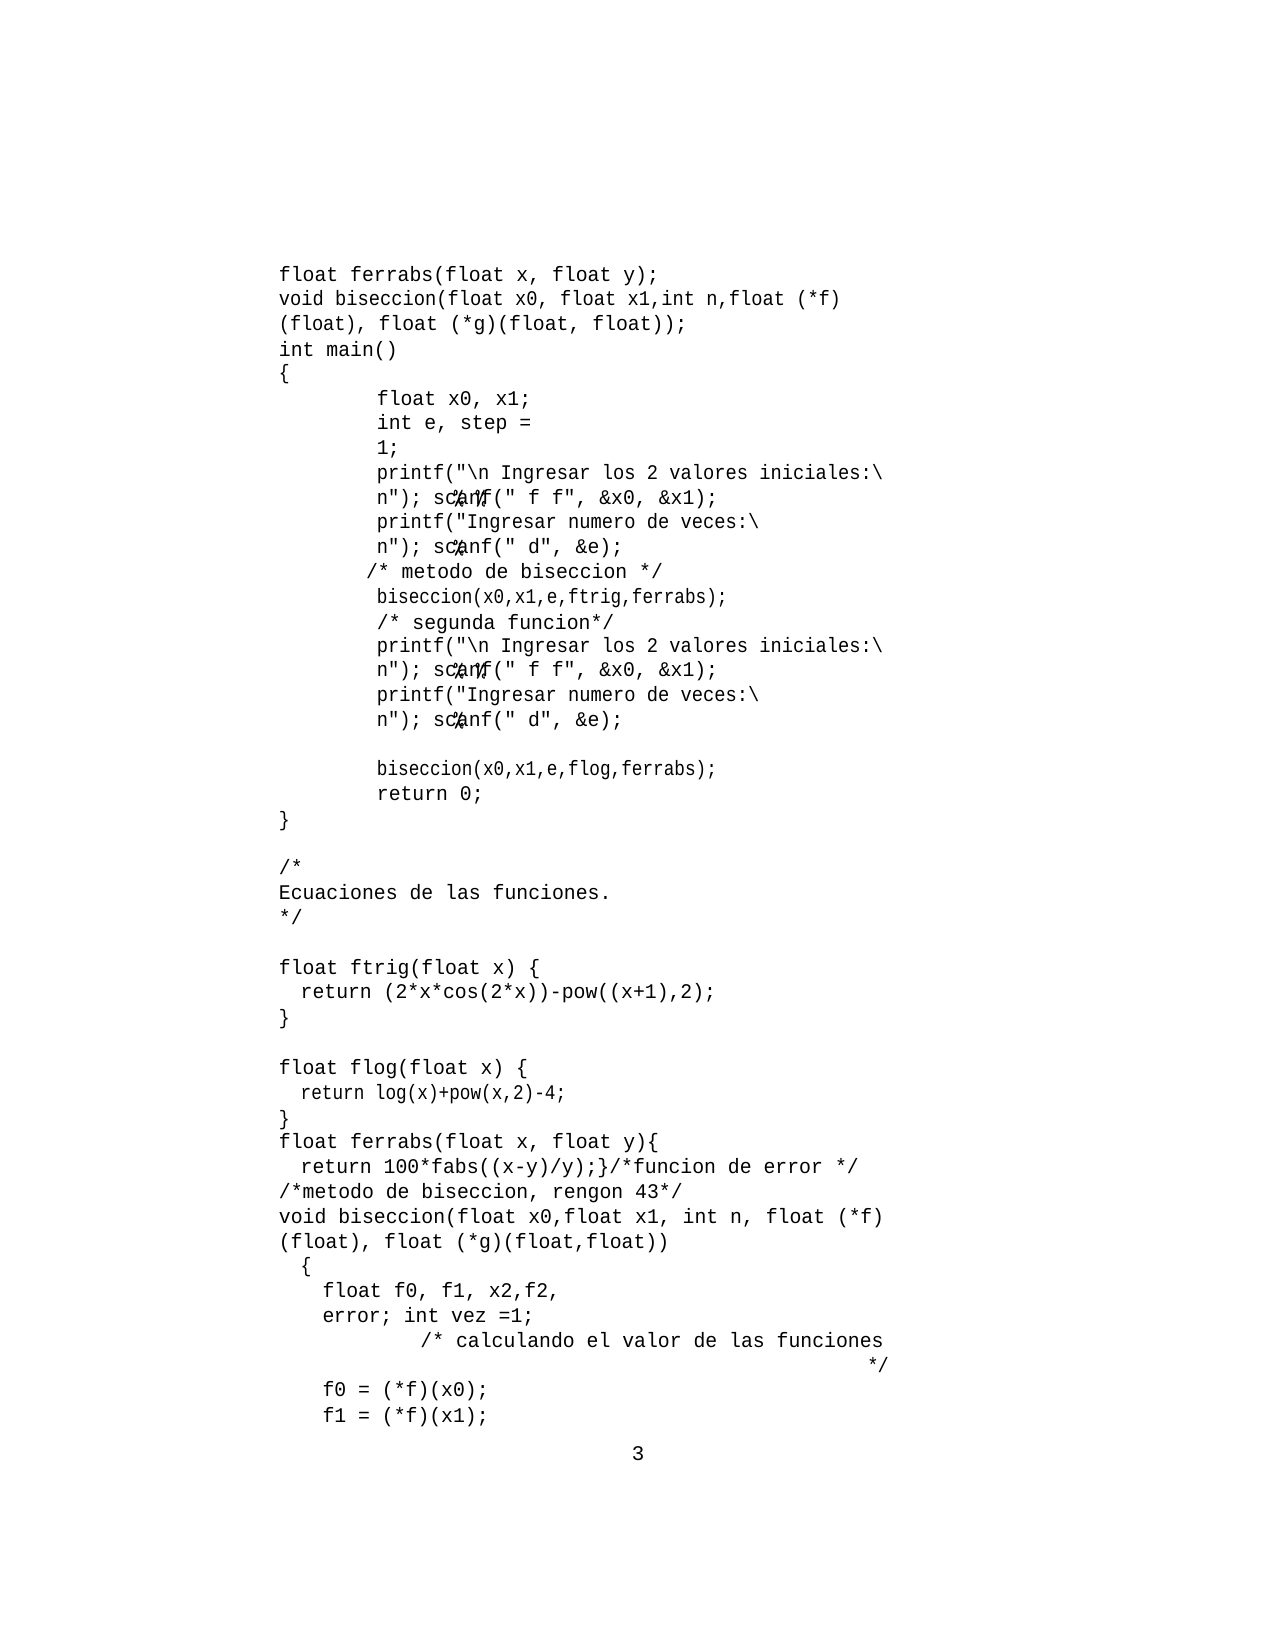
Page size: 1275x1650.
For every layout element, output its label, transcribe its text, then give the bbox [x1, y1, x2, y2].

text } [279, 1106, 1237, 1130]
text { [300, 1256, 1237, 1276]
text float ferrabs(float x, float y); [279, 263, 1237, 287]
text /* metodo de biseccion */ biseccion(x0,x1,e,ftrig,ferrabs); [366, 561, 973, 609]
text f1 = (*f)(x1); [322, 1404, 1237, 1427]
text float f0, f1, x2,f2, error; int vez =1; [322, 1280, 618, 1329]
text return 100*fabs((x-y)/y);}/*funcion de error */ [300, 1156, 1237, 1180]
text /* calculando el valor de las funciones */ f0 = (*f)(x0); [322, 1330, 889, 1403]
text float ftrig(float x) { [279, 957, 1237, 981]
text } [279, 1007, 1237, 1031]
text printf("\n Ingresar los 2 valores iniciales:\n"); scanf(" f f", &x0, &x1); [377, 635, 912, 683]
text float ferrabs(float x, float y){ [279, 1131, 1237, 1155]
text */ [279, 907, 1237, 931]
text Ecuaciones de las funciones. [279, 882, 1237, 906]
text float flog(float x) { return log(x)+pow(x,2)-4; [278, 1057, 590, 1105]
text /* [279, 857, 1237, 879]
text { [279, 363, 1237, 384]
text void biseccion(float x0, float x1,int n,float (*f)(float), float (*g)(float, float)); [279, 288, 912, 337]
text printf("Ingresar numero de veces:\n"); scanf(" d", &e); [377, 512, 792, 560]
text /* segunda funcion*/ [377, 611, 1237, 634]
text /*metodo de biseccion, rengon 43*/ [279, 1181, 1237, 1204]
text printf("Ingresar numero de veces:\n"); scanf(" d", &e); [377, 684, 792, 733]
text int main() [279, 338, 1237, 361]
text printf("\n Ingresar los 2 valores iniciales:\n"); scanf(" f f", &x0, &x1); [377, 462, 912, 510]
text biseccion(x0,x1,e,flog,ferrabs); return 0; [377, 758, 737, 807]
text return (2*x*cos(2*x))-pow((x+1),2); [300, 982, 1237, 1003]
text } [279, 808, 1237, 831]
text float x0, x1; int e, step = 1; [377, 388, 552, 461]
text void biseccion(float x0,float x1, int n, float (*f)(float), float (*g)(float,float)) [279, 1206, 923, 1254]
